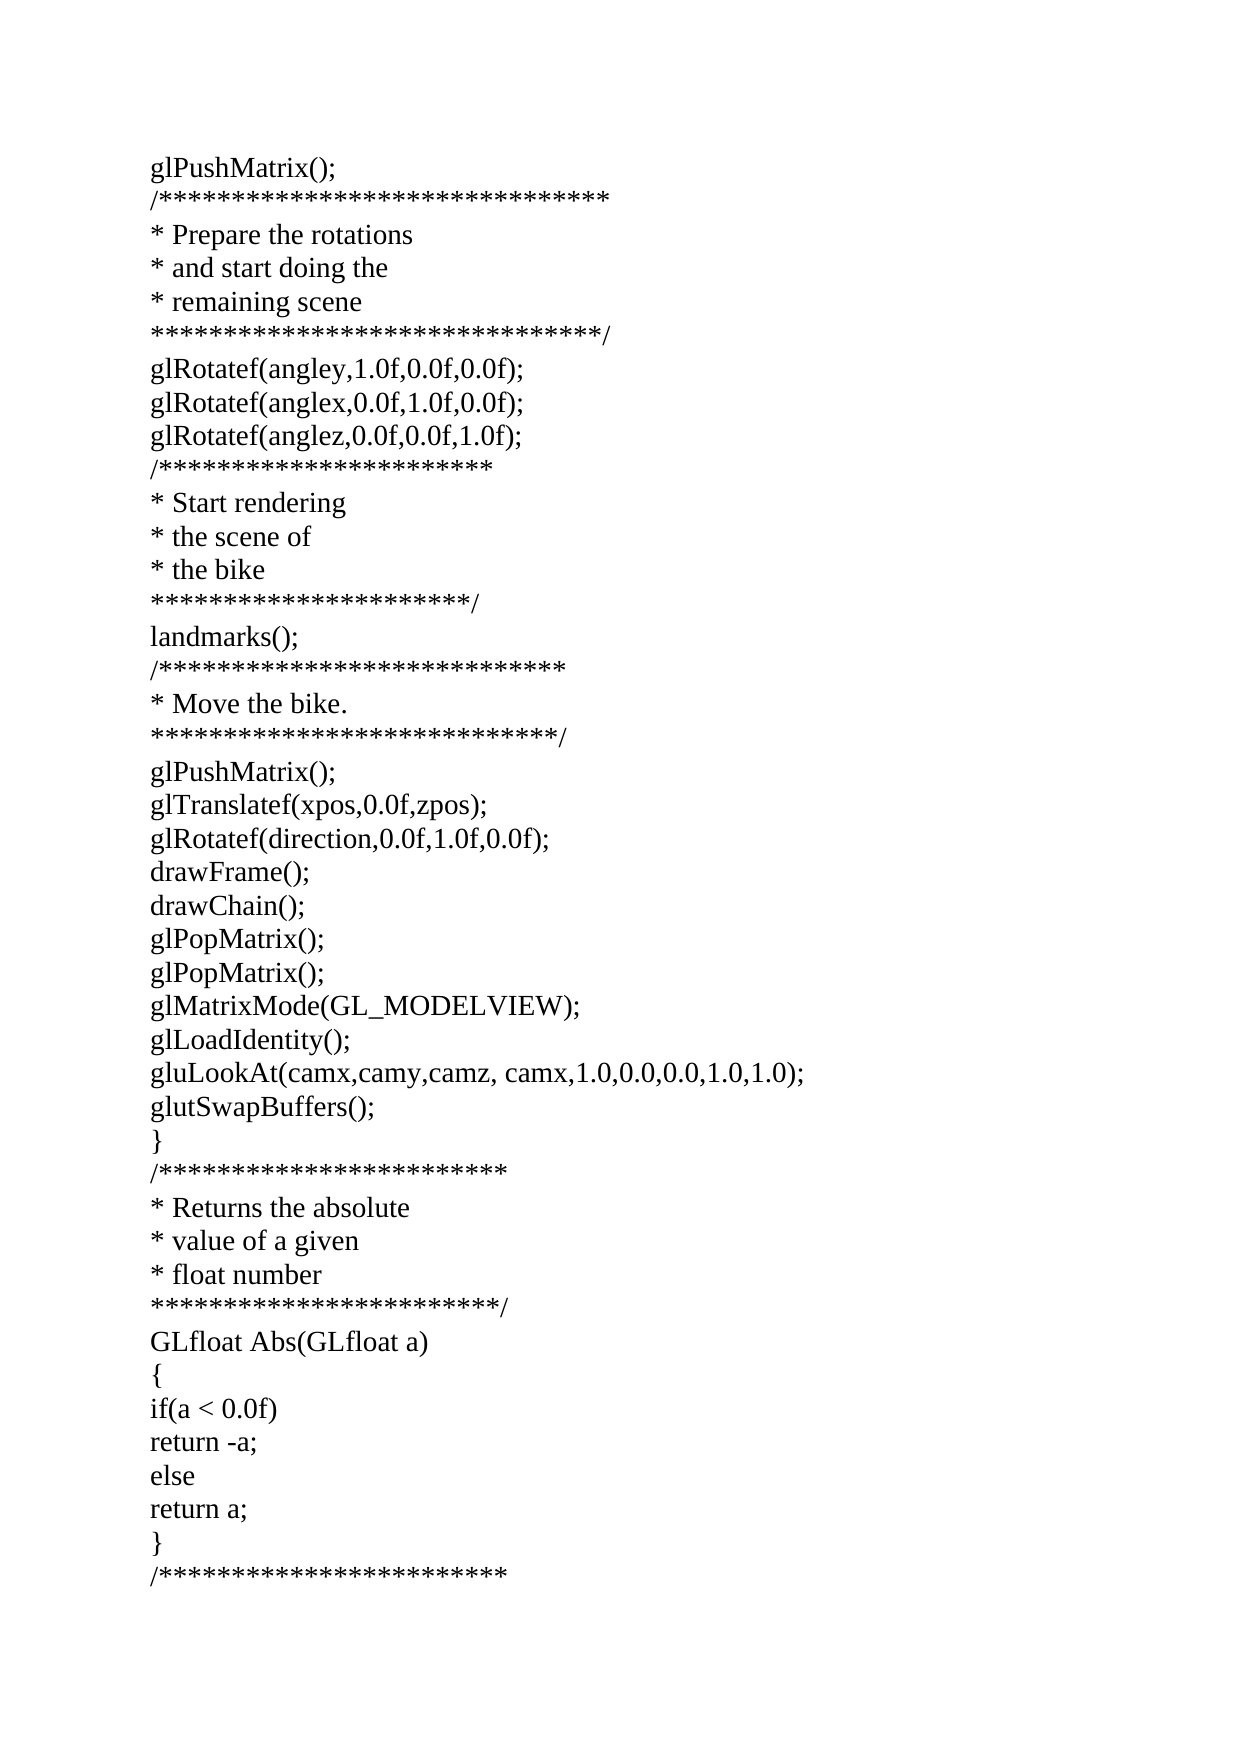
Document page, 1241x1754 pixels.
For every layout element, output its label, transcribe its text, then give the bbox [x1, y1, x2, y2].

text drawFrame(); [150, 854, 1090, 888]
text glMatrixMode(GL_MODELVIEW); [150, 988, 1090, 1022]
text return a; [150, 1492, 1090, 1525]
text *******************************/ [150, 318, 1090, 351]
text /*********************** [150, 452, 1090, 485]
text drawChain(); [150, 888, 1090, 921]
text GLfloat Abs(GLfloat a) [150, 1324, 1090, 1357]
text * the bike [150, 552, 1090, 586]
text * remaining scene [150, 284, 1090, 318]
text * Start rendering [150, 485, 1090, 519]
text glRotatef(direction,0.0f,1.0f,0.0f); [150, 821, 1090, 854]
text * and start doing the [150, 251, 1090, 284]
text glPopMatrix(); [150, 921, 1090, 955]
text glutSwapBuffers(); [150, 1089, 1090, 1123]
text } [150, 1123, 1090, 1156]
text else [150, 1458, 1090, 1492]
text { [150, 1357, 1090, 1391]
text glPushMatrix(); [150, 150, 1090, 183]
text /******************************* [150, 183, 1090, 217]
text gluLookAt(camx,camy,camz, camx,1.0,0.0,0.0,1.0,1.0); [150, 1056, 1090, 1089]
text /************************ [150, 1156, 1090, 1190]
text * Returns the absolute [150, 1190, 1090, 1223]
text ****************************/ [150, 720, 1090, 754]
text glRotatef(angley,1.0f,0.0f,0.0f); [150, 351, 1090, 385]
text * the scene of [150, 519, 1090, 552]
text return -a; [150, 1424, 1090, 1458]
text landmarks(); [150, 619, 1090, 653]
text if(a < 0.0f) [150, 1391, 1090, 1424]
text glPopMatrix(); [150, 955, 1090, 988]
text glRotatef(anglez,0.0f,0.0f,1.0f); [150, 418, 1090, 452]
text * Move the bike. [150, 687, 1090, 720]
text ************************/ [150, 1290, 1090, 1324]
text glRotatef(anglex,0.0f,1.0f,0.0f); [150, 385, 1090, 418]
text glTranslatef(xpos,0.0f,zpos); [150, 787, 1090, 821]
text /************************ [150, 1559, 1090, 1592]
text } [150, 1525, 1090, 1559]
text * float number [150, 1257, 1090, 1290]
text * value of a given [150, 1223, 1090, 1257]
text glLoadIdentity(); [150, 1022, 1090, 1056]
text glPushMatrix(); [150, 754, 1090, 787]
text * Prepare the rotations [150, 217, 1090, 251]
text /**************************** [150, 653, 1090, 687]
text **********************/ [150, 586, 1090, 619]
